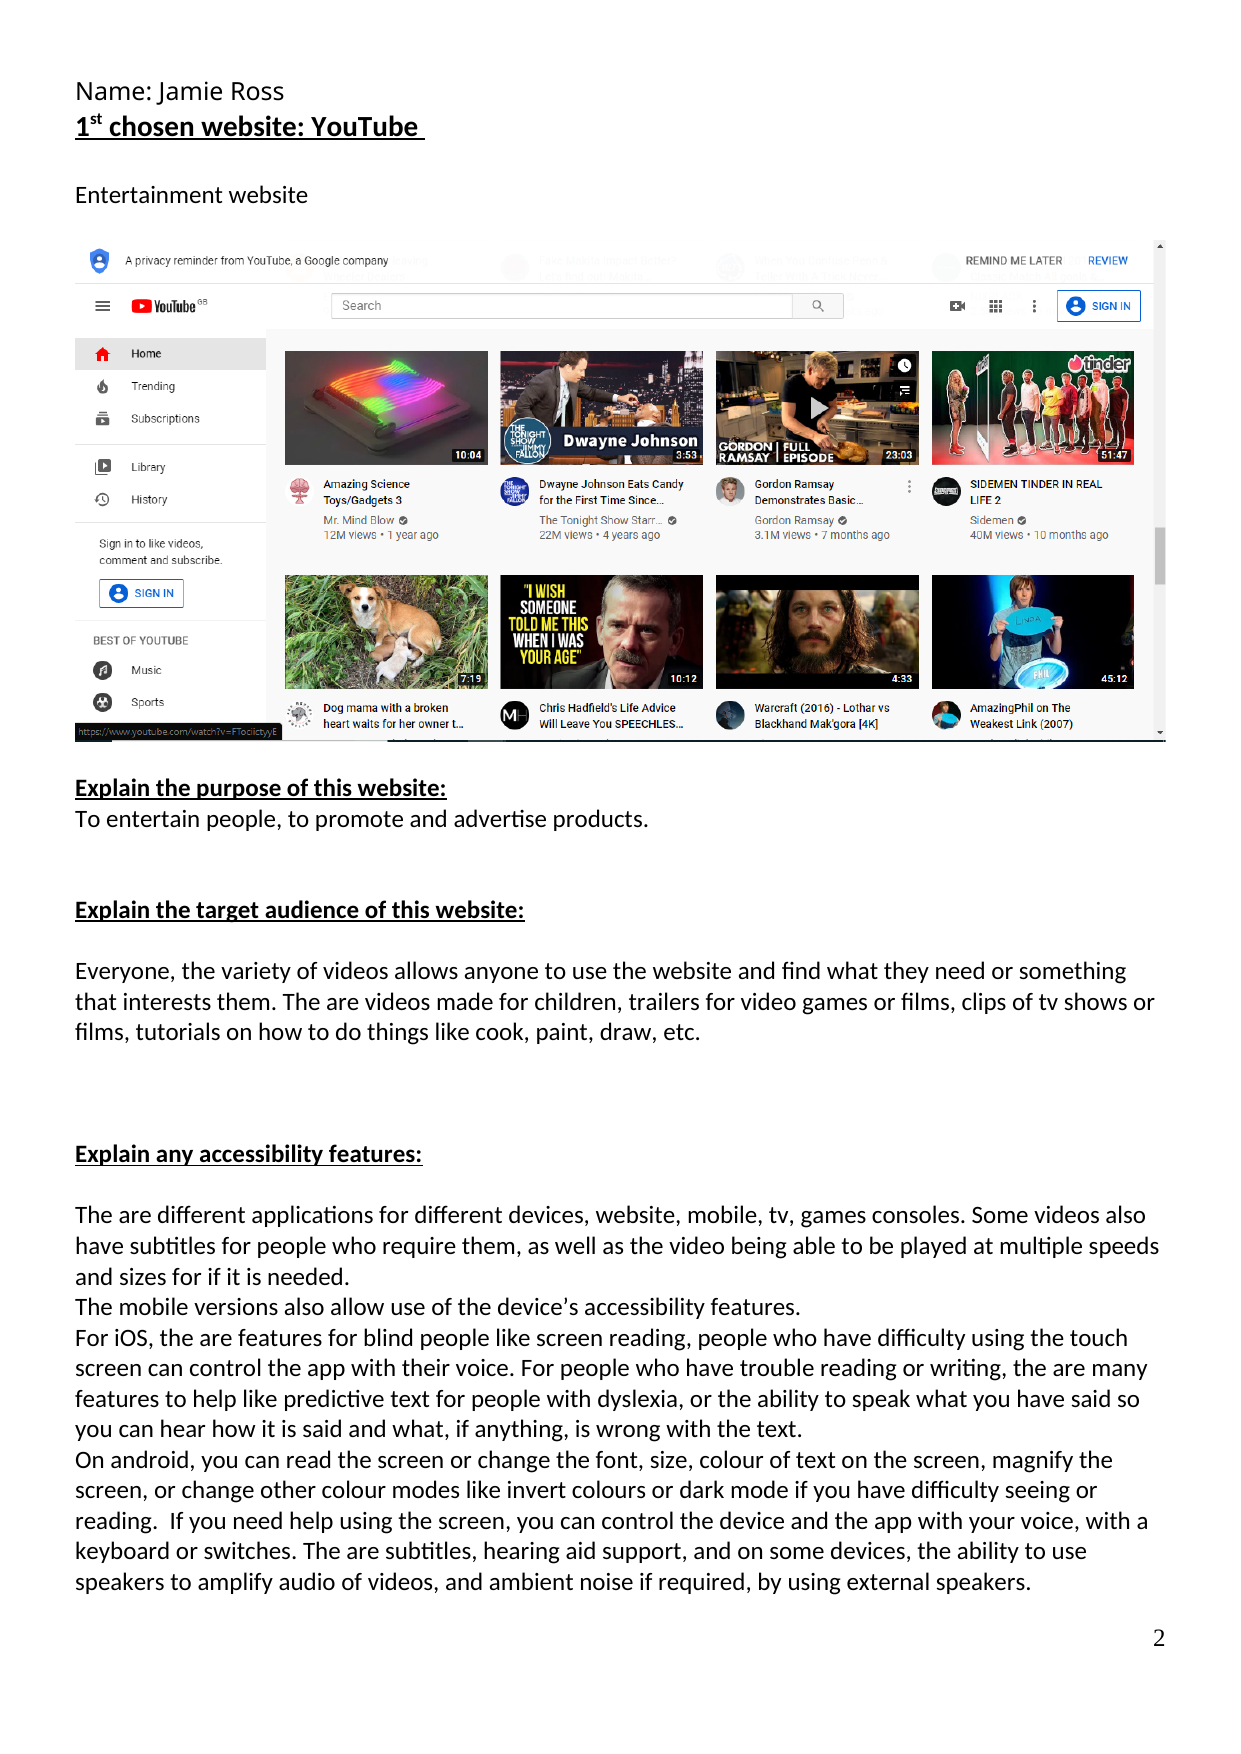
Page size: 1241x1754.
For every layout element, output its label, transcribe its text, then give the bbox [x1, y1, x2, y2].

text Explain the target audience of this website: [75, 894, 1165, 925]
text Entertainment website [75, 179, 1165, 210]
picture [75, 240, 1166, 742]
text 1st chosen website: YouTube [75, 108, 1165, 143]
text To entertain people, to promote and advertise products. [75, 803, 1165, 833]
text On android, you can read the screen or change the font, size, colour of text on the screen, magnify the screen, or change other colour modes like invert colours or dark mode if you have difficulty seeing or reading. If you need help using the screen, you can control the device and the app with your voice, with a keyboard or switches. The are subtitles, hearing aid support, and on some devices, the ability to use speakers to amplify audio of videos, and ambient noise if required, by using external speakers. [75, 1444, 1165, 1596]
text Explain the purpose of this website: [75, 772, 1165, 803]
text The mobile versions also allow use of the device’s accessibility features. [75, 1291, 1165, 1322]
text The are different applications for different devices, website, mobile, tv, games consoles. Some videos also have subtitles for people who require them, as well as the video being able to be played at multiple speeds and sizes for if it is needed. [75, 1199, 1165, 1291]
text For iOS, the are features for blind people like screen reading, people who have difficulty using the touch screen can control the app with their voice. For people who have trouble reading or writing, the are many features to help like predictive text for people with dyslexia, or the ability to speak what you have said so you can hear how it is said and what, if anything, is wrong with the text. [75, 1322, 1165, 1444]
text Everyone, the variety of videos allows anyone to use the website and find what they need or something that interests them. The are videos made for children, trailers for video games or films, clips of tv shows or films, tutorials on how to do things like cook, paint, draw, etc. [75, 955, 1165, 1047]
text Explain any accessibility features: [75, 1138, 1165, 1169]
